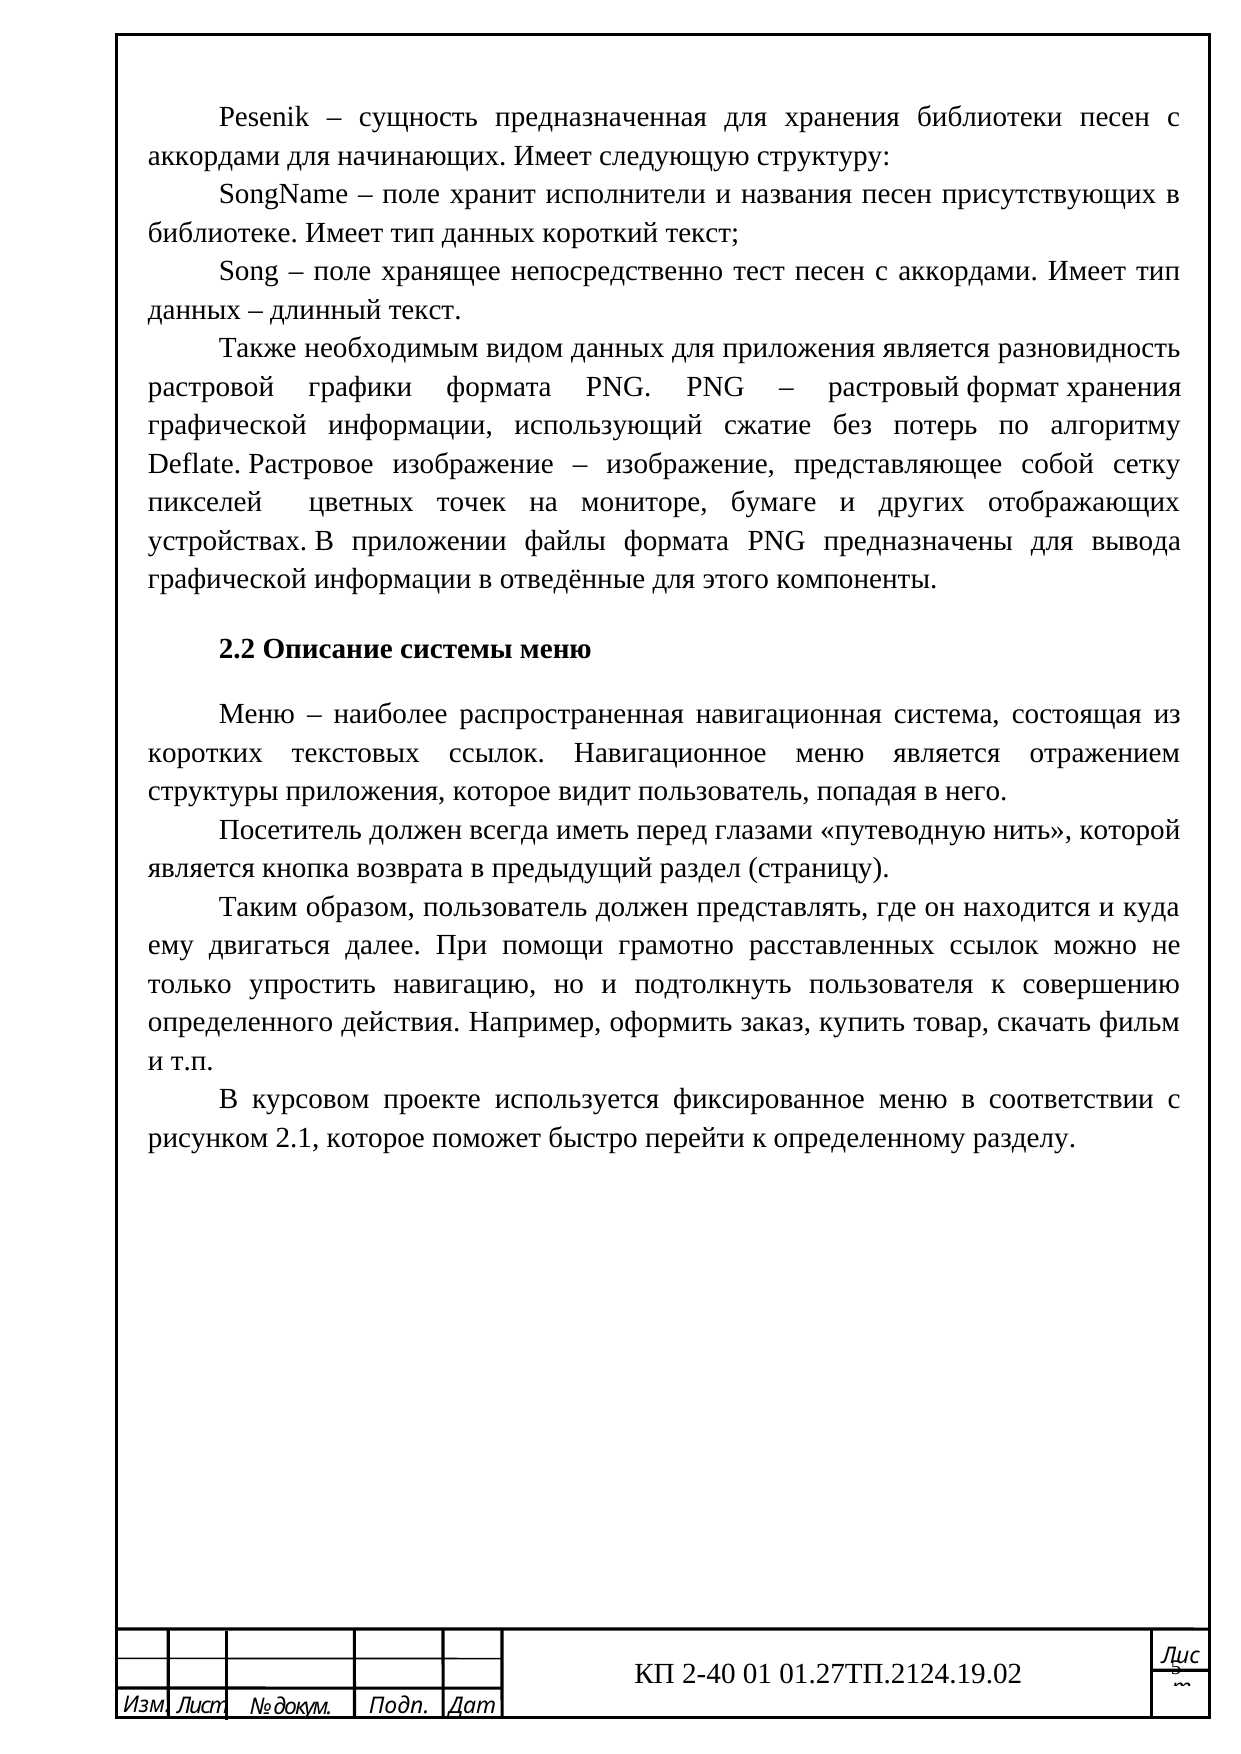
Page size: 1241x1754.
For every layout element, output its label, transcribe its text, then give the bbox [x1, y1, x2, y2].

text Меню – наиболее распространенная навигационная система, состоящая из коротких текстовых ссылок. Навигационное меню является отражением структуры приложения, которое видит пользователь, попадая в него. [148, 768, 1181, 807]
text Меню – наиболее распространенная навигационная система, состоящая из коротких текстовых ссылок. Навигационное меню является отражением структуры приложения, которое видит пользователь, попадая в него. [148, 696, 1181, 735]
text 2.2 Описание системы меню [148, 631, 1181, 665]
text Таким образом, пользователь должен представлять, где он находится и куда ему двигаться далее. При помощи грамотно расставленных ссылок можно не только упростить навигацию, но и подтолкнуть пользователя к совершению определенного действия. Например, оформить заказ, купить товар, скачать фильм и т.п. [148, 1038, 1181, 1077]
text Таким образом, пользователь должен представлять, где он находится и куда ему двигаться далее. При помощи грамотно расставленных ссылок можно не только упростить навигацию, но и подтолкнуть пользователя к совершению определенного действия. Например, оформить заказ, купить товар, скачать фильм и т.п. [148, 889, 1181, 928]
text Также необходимым видом данных для приложения является разновидность растровой графики формата PNG. PNG – растровый формат хранения графической информации, использующий сжатие без потерь по алгоритму Deflate. Растровое изображение – изображение, представляющее собой сетку пикселей цветных точек на мониторе, бумаге и других отображающих устройствах. В приложении файлы формата PNG предназначены для вывода графической информации в отведённые для этого компоненты. [148, 441, 1181, 485]
text Song – поле хранящее непосредственно тест песен с аккордами. Имеет тип данных – длинный текст. [148, 253, 1181, 325]
text Посетитель должен всегда иметь перед глазами «путеводную нить», которой является кнопка возврата в предыдущий раздел (страницу). [148, 812, 1181, 884]
text Pesenik – сущность предназначенная для хранения библиотеки песен с аккордами для начинающих. Имеет следующую структуру: [148, 99, 1181, 171]
text В курсовом проекте используется фиксированное меню в соответствии с рисунком 2.1, которое поможет быстро перейти к определенному разделу. [148, 1082, 1181, 1154]
text Также необходимым видом данных для приложения является разновидность растровой графики формата PNG. PNG – растровый формат хранения графической информации, использующий сжатие без потерь по алгоритму Deflate. Растровое изображение – изображение, представляющее собой сетку пикселей цветных точек на мониторе, бумаге и других отображающих устройствах. В приложении файлы формата PNG предназначены для вывода графической информации в отведённые для этого компоненты. [148, 330, 1181, 408]
text Также необходимым видом данных для приложения является разновидность растровой графики формата PNG. PNG – растровый формат хранения графической информации, использующий сжатие без потерь по алгоритму Deflate. Растровое изображение – изображение, представляющее собой сетку пикселей цветных точек на мониторе, бумаге и других отображающих устройствах. В приложении файлы формата PNG предназначены для вывода графической информации в отведённые для этого компоненты. [148, 557, 1181, 595]
text SongName – поле хранит исполнители и названия песен присутствующих в библиотеке. Имеет тип данных короткий текст; [148, 176, 1181, 248]
